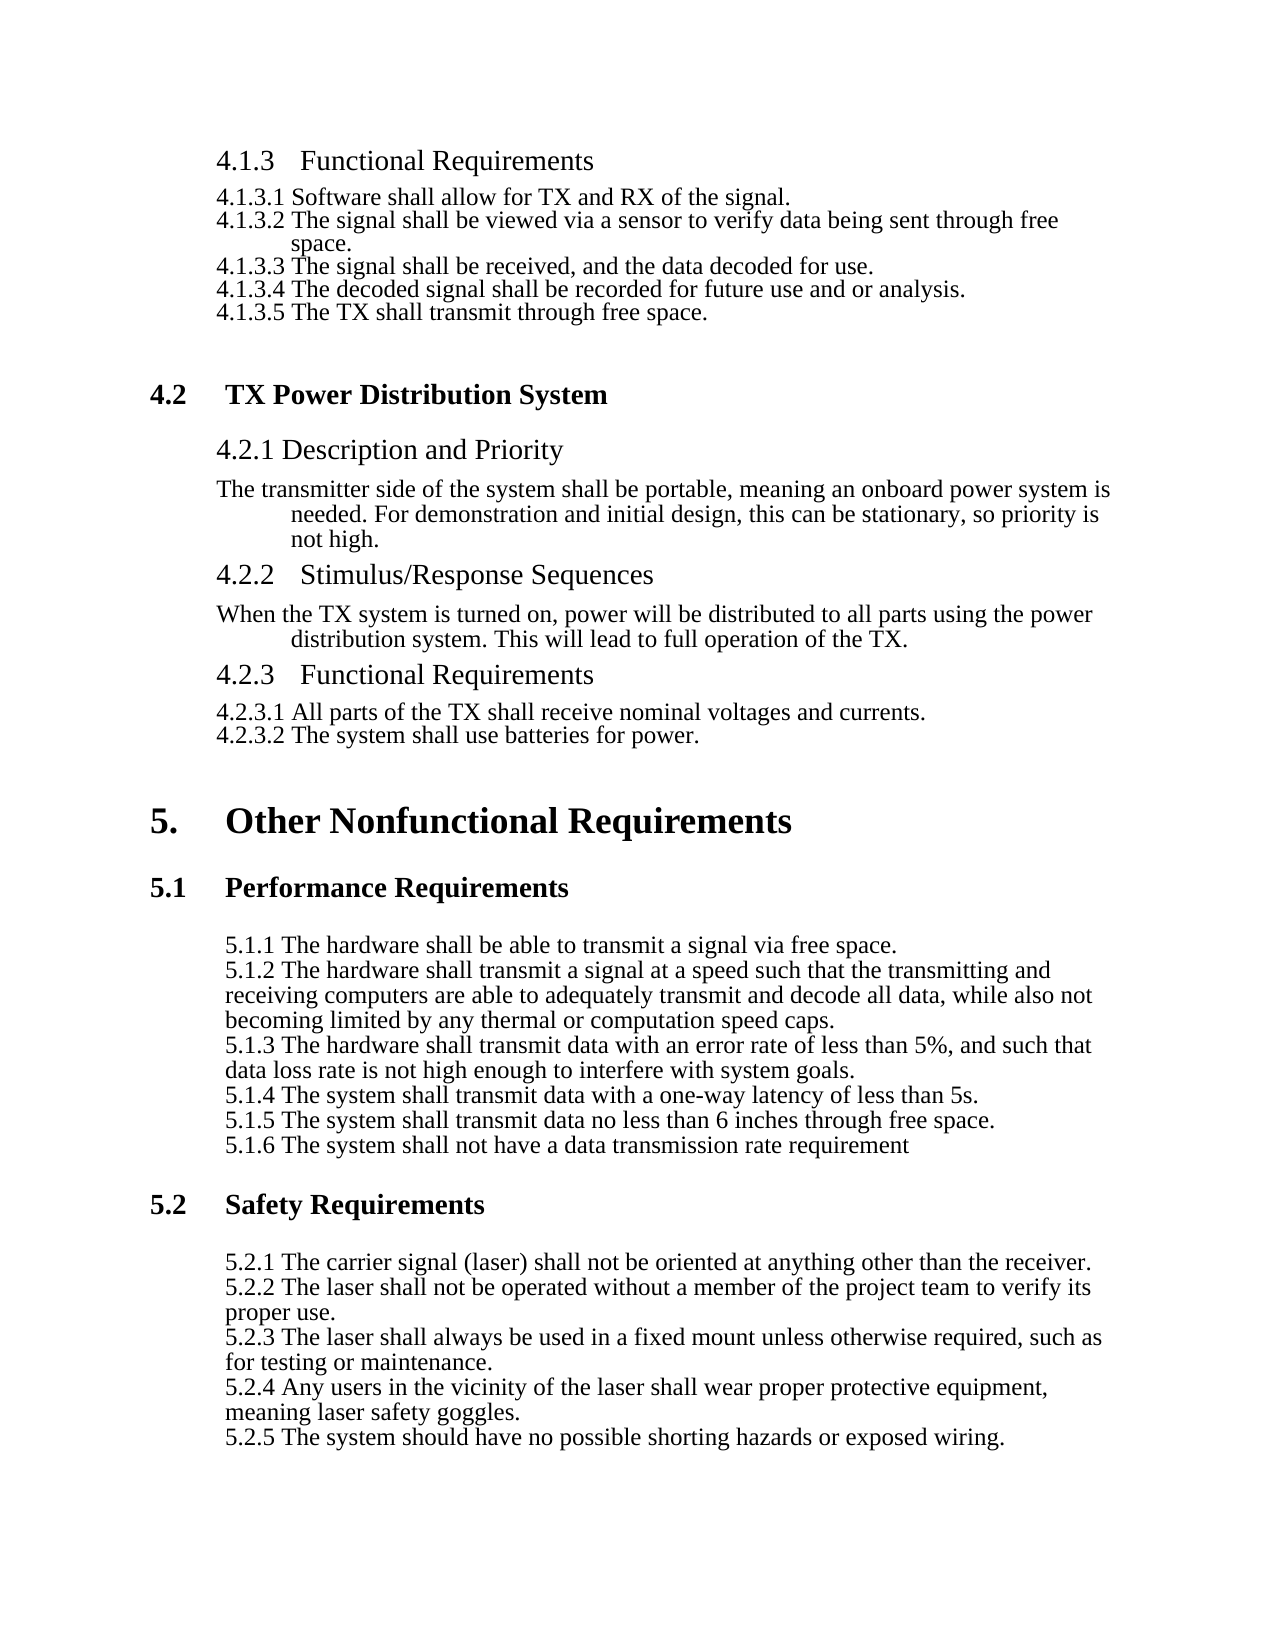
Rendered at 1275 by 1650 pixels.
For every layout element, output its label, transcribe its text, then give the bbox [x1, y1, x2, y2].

text 5.1.6 The system shall not have a data transmission rate requirement [150, 1133, 1125, 1158]
text 5.2.3 The laser shall always be used in a fixed mount unless otherwise required, such as for testing or maintenance. [225, 1325, 1125, 1375]
text When the TX system is turned on, power will be distributed to all parts using the power distribution system. This will lead to full operation of the TX. [216, 602, 1125, 652]
text 5.1.4 The system shall transmit data with a one-way latency of less than 5s. [150, 1083, 1125, 1108]
text 5.2.5 The system should have no possible shorting hazards or exposed wiring. [225, 1425, 1125, 1450]
subtitle Performance Requirements [150, 870, 1125, 904]
text 4.1.3.5 The TX shall transmit through free space. [216, 302, 1125, 325]
text 4.2.3 Functional Requirements [216, 665, 1125, 690]
subtitle Safety Requirements [150, 1187, 1125, 1221]
text 5.1.2 The hardware shall transmit a signal at a speed such that the transmitting and receiving computers are able to adequately transmit and decode all data, while also not becoming limited by any thermal or computation speed caps. [225, 958, 1125, 1033]
text 5.2.1 The carrier signal (laser) shall not be oriented at anything other than the receiver. [150, 1250, 1125, 1275]
text 4.1.3.1 Software shall allow for TX and RX of the signal. [216, 187, 1125, 210]
text The transmitter side of the system shall be portable, meaning an onboard power system is needed. For demonstration and initial design, this can be stationary, so priority is not high. [216, 477, 1125, 552]
subtitle Other Nonfunctional Requirements [150, 798, 1125, 841]
text 4.1.3.2 The signal shall be viewed via a sensor to verify data being sent through free space. [216, 210, 1125, 256]
text 5.2.4 Any users in the vicinity of the laser shall wear proper protective equipment, meaning laser safety goggles. [225, 1375, 1125, 1425]
text 4.1.3 Functional Requirements [216, 150, 1125, 175]
text 5.1.5 The system shall transmit data no less than 6 inches through free space. [150, 1108, 1125, 1133]
text 5.1.3 The hardware shall transmit data with an error rate of less than 5%, and such that data loss rate is not high enough to interfere with system goals. [225, 1033, 1125, 1083]
text 4.2.3.2 The system shall use batteries for power. [216, 725, 1125, 748]
subtitle TX Power Distribution System [150, 377, 1125, 411]
text 4.1.3.4 The decoded signal shall be recorded for future use and or analysis. [216, 279, 1125, 302]
text 5.2.2 The laser shall not be operated without a member of the project team to verify its proper use. [225, 1275, 1125, 1325]
text 4.2.3.1 All parts of the TX shall receive nominal voltages and currents. [216, 702, 1125, 725]
text 4.1.3.3 The signal shall be received, and the data decoded for use. [216, 256, 1125, 279]
text 4.2.2 Stimulus/Response Sequences [216, 565, 1125, 590]
text 5.1.1 The hardware shall be able to transmit a signal via free space. [150, 933, 1125, 958]
text 4.2.1 Description and Priority [216, 440, 1125, 465]
